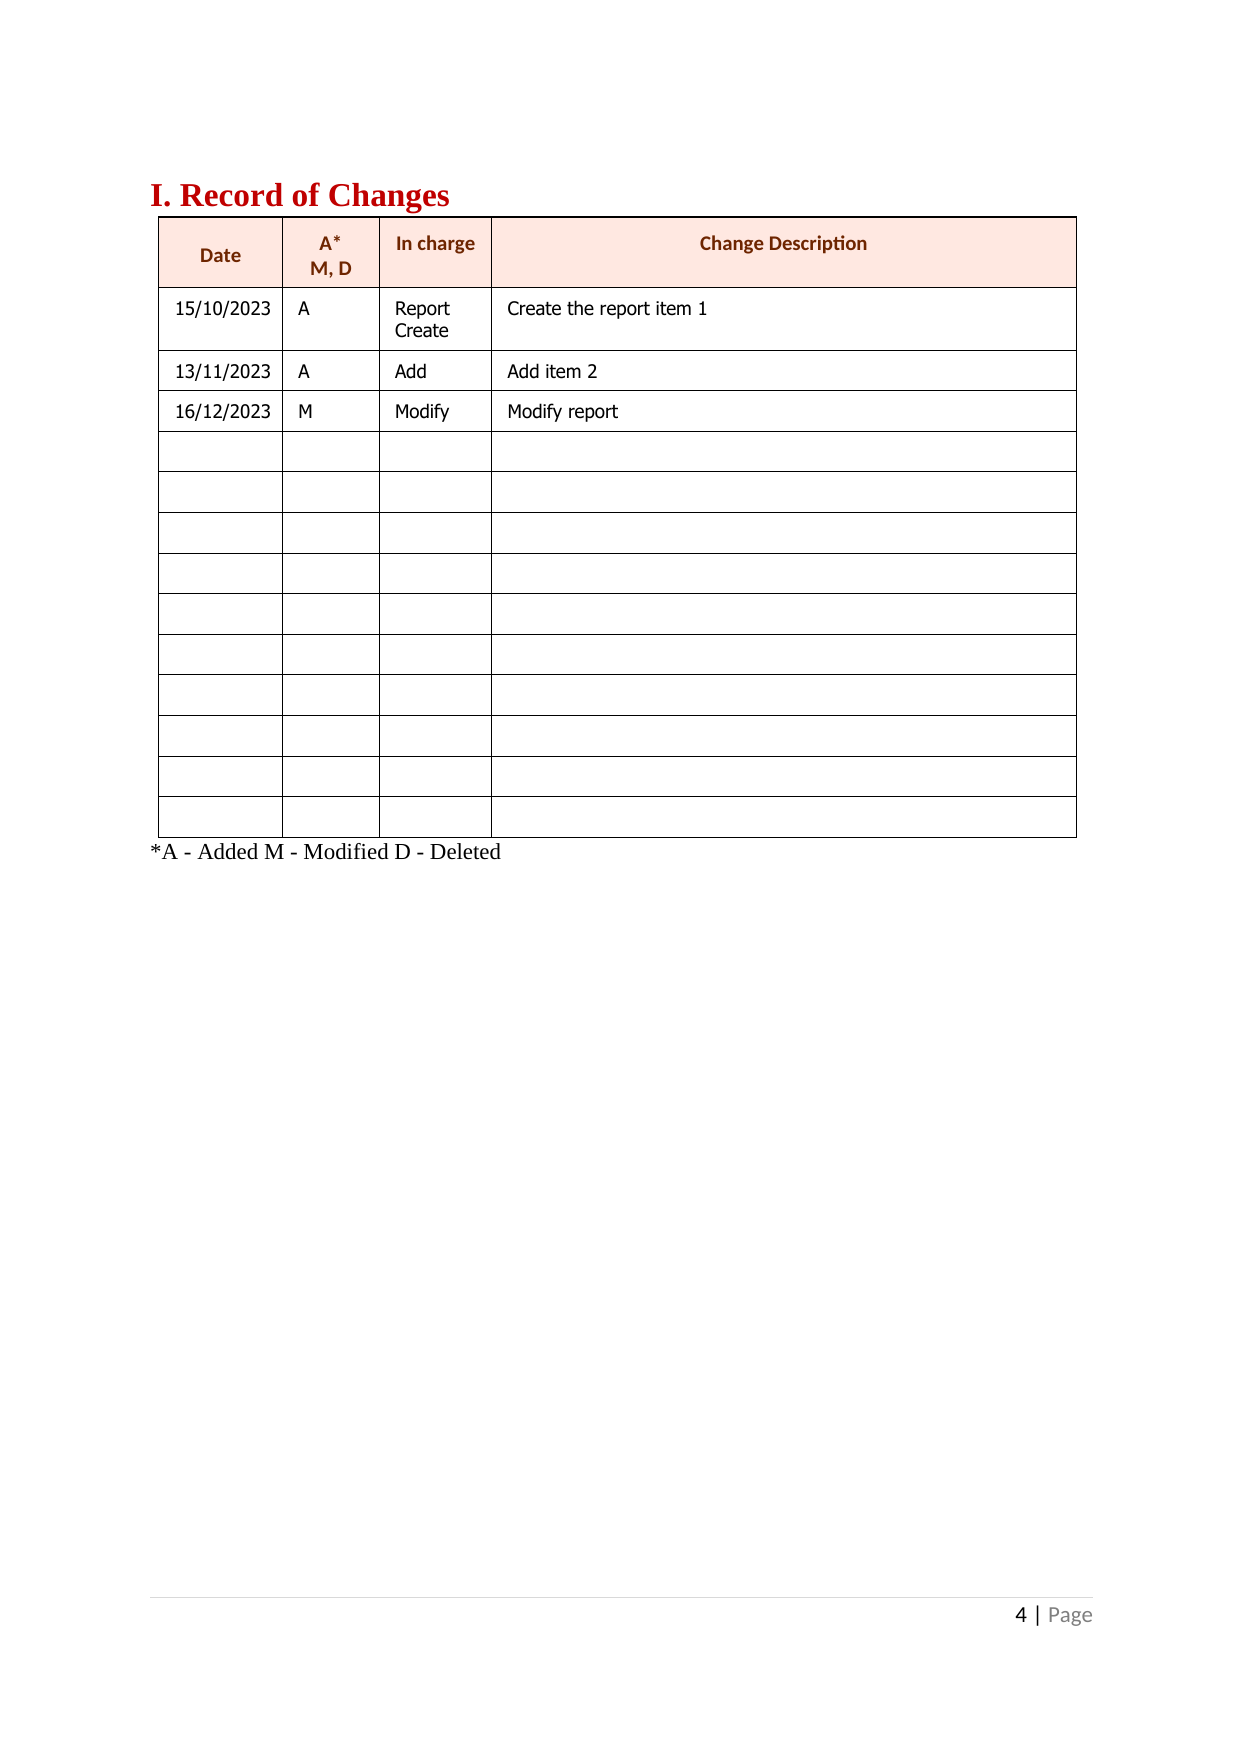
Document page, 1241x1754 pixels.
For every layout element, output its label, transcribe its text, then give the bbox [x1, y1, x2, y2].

table_cell [492, 472, 1076, 512]
table_cell [283, 554, 379, 593]
table_cell 15/10/2023 [159, 288, 282, 350]
table_cell M [283, 391, 379, 431]
table_cell A [283, 288, 379, 350]
table_cell [380, 716, 491, 756]
table_cell [492, 635, 1076, 674]
subtitle I. Record of Changes [150, 175, 1093, 213]
table_cell [283, 797, 379, 837]
text *A - Added M - Modified D - Deleted [150, 838, 1093, 864]
table_cell A [283, 351, 379, 390]
table_cell [283, 472, 379, 512]
table_cell [159, 472, 282, 512]
table_cell [380, 757, 491, 796]
table_cell [283, 716, 379, 756]
table_cell [159, 635, 282, 674]
table_cell [283, 432, 379, 471]
table_cell [283, 594, 379, 634]
table_cell Add item 2 [492, 351, 1076, 390]
table_cell [159, 797, 282, 837]
table_cell [492, 675, 1076, 715]
table_cell [492, 594, 1076, 634]
table_cell Modify [380, 391, 491, 431]
table_cell 13/11/2023 [159, 351, 282, 390]
table_cell [159, 554, 282, 593]
table_cell [492, 716, 1076, 756]
table_header Change Description [492, 218, 1076, 287]
table_cell [159, 675, 282, 715]
table_cell [380, 472, 491, 512]
table_cell [380, 554, 491, 593]
table_cell [283, 513, 379, 552]
table_cell Report Create [380, 288, 491, 350]
table_header Date [159, 218, 282, 287]
table_cell [492, 554, 1076, 593]
table_cell [492, 513, 1076, 552]
table_cell [380, 594, 491, 634]
table_cell [283, 675, 379, 715]
table_cell [380, 675, 491, 715]
table_cell [380, 513, 491, 552]
table_cell [159, 716, 282, 756]
table_cell [283, 757, 379, 796]
table_cell [492, 757, 1076, 796]
table_header A* M, D [283, 218, 379, 287]
table_header In charge [380, 218, 491, 287]
table_cell [159, 757, 282, 796]
table_cell 16/12/2023 [159, 391, 282, 431]
table_cell [492, 432, 1076, 471]
table_cell [380, 797, 491, 837]
table_cell [159, 513, 282, 552]
table_cell Modify report [492, 391, 1076, 431]
table_cell [159, 432, 282, 471]
table_cell [159, 594, 282, 634]
table_cell [283, 635, 379, 674]
table_cell Create the report item 1 [492, 288, 1076, 350]
table_cell [380, 432, 491, 471]
table_cell [492, 797, 1076, 837]
table_cell Add [380, 351, 491, 390]
table_cell [380, 635, 491, 674]
